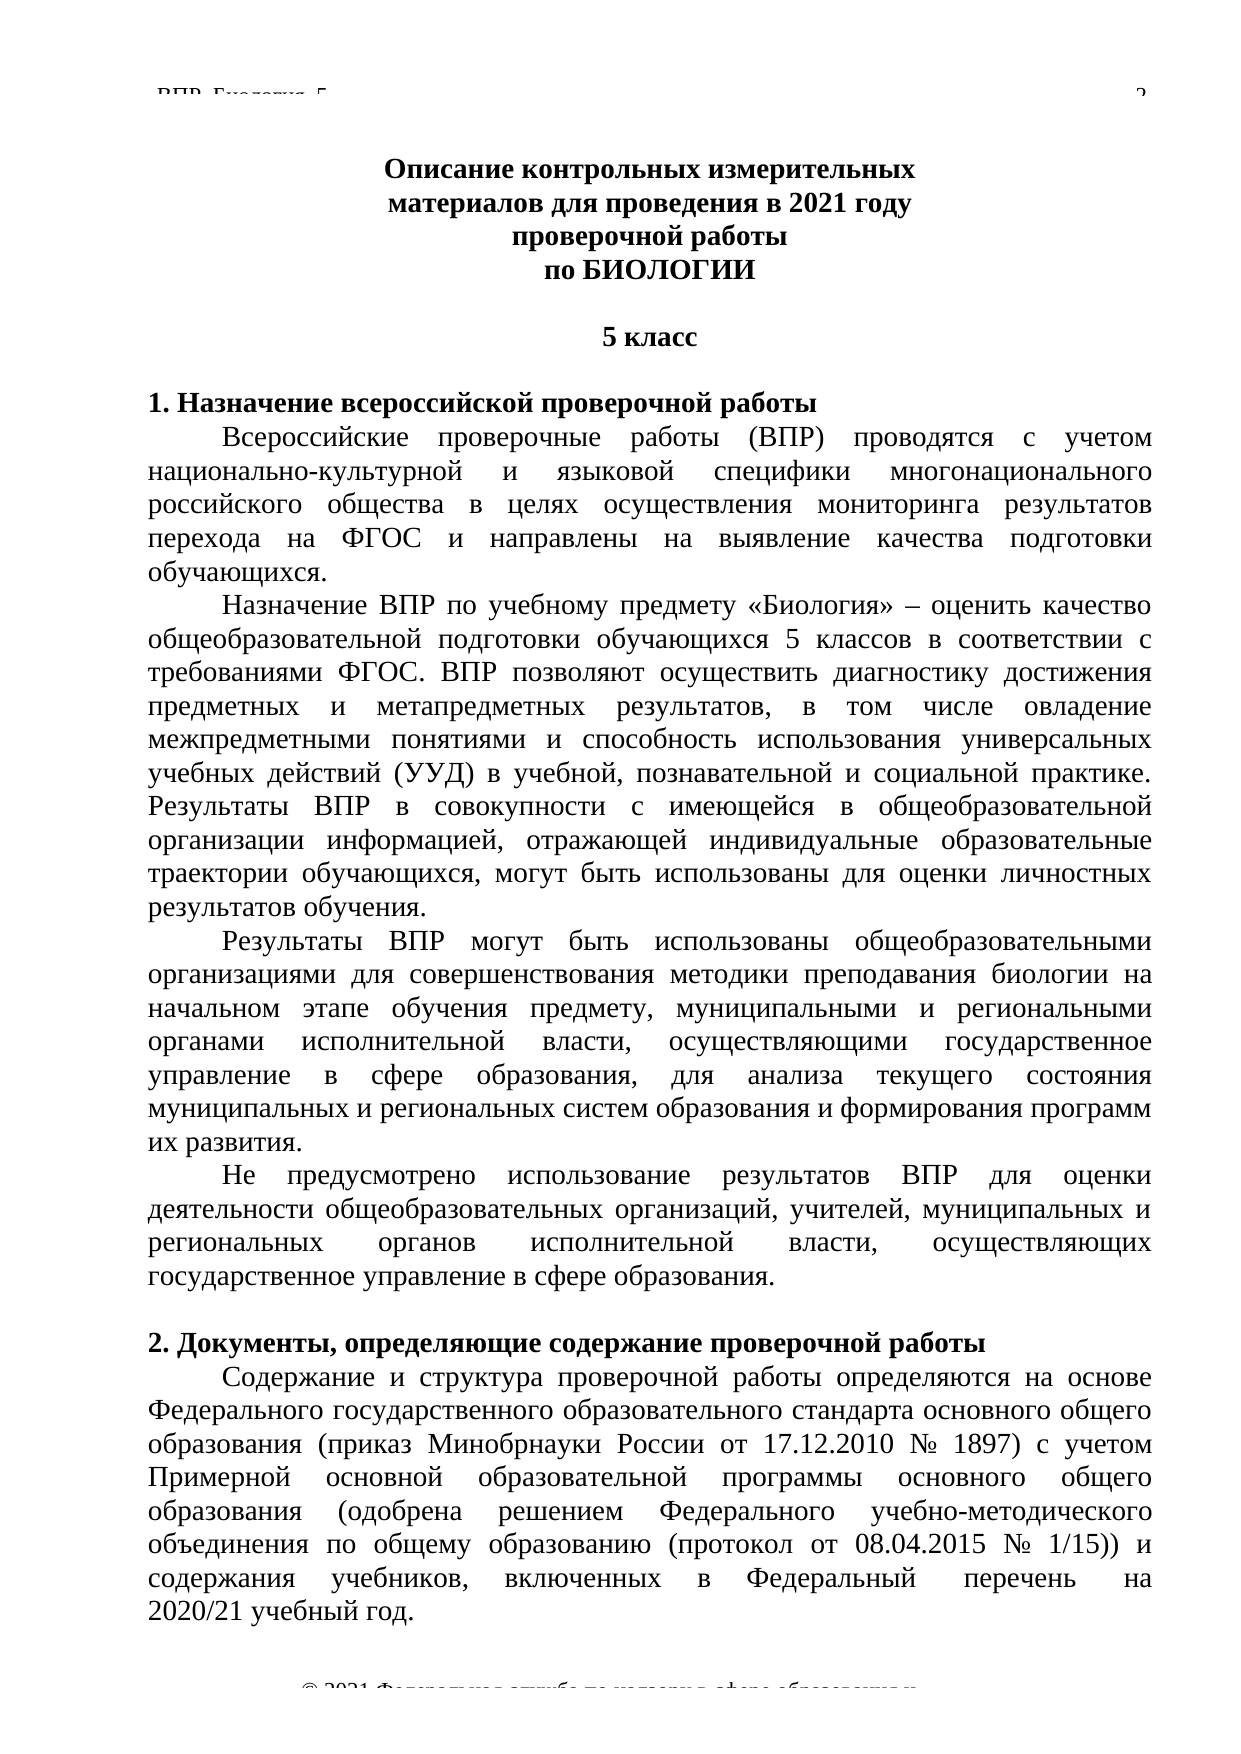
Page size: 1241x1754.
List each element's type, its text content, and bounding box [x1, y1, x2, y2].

text Результаты ВПР могут быть использованы общеобразовательными организациями для совершенствования методики преподавания биологии на начальном этапе обучения предмету, муниципальными и региональными органами исполнительной власти, осуществляющими государственное управление в сфере образования, для анализа текущего состояния муниципальных и региональных систем образования и формирования программ их развития. [148, 923, 1152, 1157]
text 5 класс [422, 319, 877, 353]
text Всероссийские проверочные работы (ВПР) проводятся с учетом национально-культурной и языковой специфики многонационального российского общества в целях осуществления мониторинга результатов перехода на ФГОС и направлены на выявление качества подготовки обучающихся. [148, 419, 1152, 587]
text Описание контрольных измерительных материалов для проведения в 2021 году проверочной работы [302, 151, 997, 252]
subtitle Документы, определяющие содержание проверочной работы [148, 1325, 1232, 1359]
text Не предусмотрено использование результатов ВПР для оценки деятельности общеобразовательных организаций, учителей, муниципальных и региональных органов исполнительной власти, осуществляющих государственное управление в сфере образования. [148, 1157, 1152, 1292]
text по БИОЛОГИИ [422, 252, 877, 286]
list Назначение всероссийской проверочной работы [148, 386, 1232, 419]
text Назначение ВПР по учебному предмету «Биология» – оценить качество общеобразовательной подготовки обучающихся 5 классов в соответствии с требованиями ФГОС. ВПР позволяют осуществить диагностику достижения предметных и метапредметных результатов, в том числе овладение межпредметными понятиями и способность использования универсальных учебных действий (УУД) в учебной, познавательной и социальной практике. Результаты ВПР в совокупности с имеющейся в общеобразовательной организации информацией, отражающей индивидуальные образовательные траектории обучающихся, могут быть использованы для оценки личностных результатов обучения. [148, 587, 1152, 923]
text Содержание и структура проверочной работы определяются на основе Федерального государственного образовательного стандарта основного общего образования (приказ Минобрнауки России от 17.12.2010 № 1897) с учетом Примерной основной образовательной программы основного общего образования (одобрена решением Федерального учебно-методического объединения по общему образованию (протокол от 08.04.2015 № 1/15)) и содержания учебников, включенных в Федеральный перечень на 2020/21 учебный год. [148, 1359, 1152, 1627]
